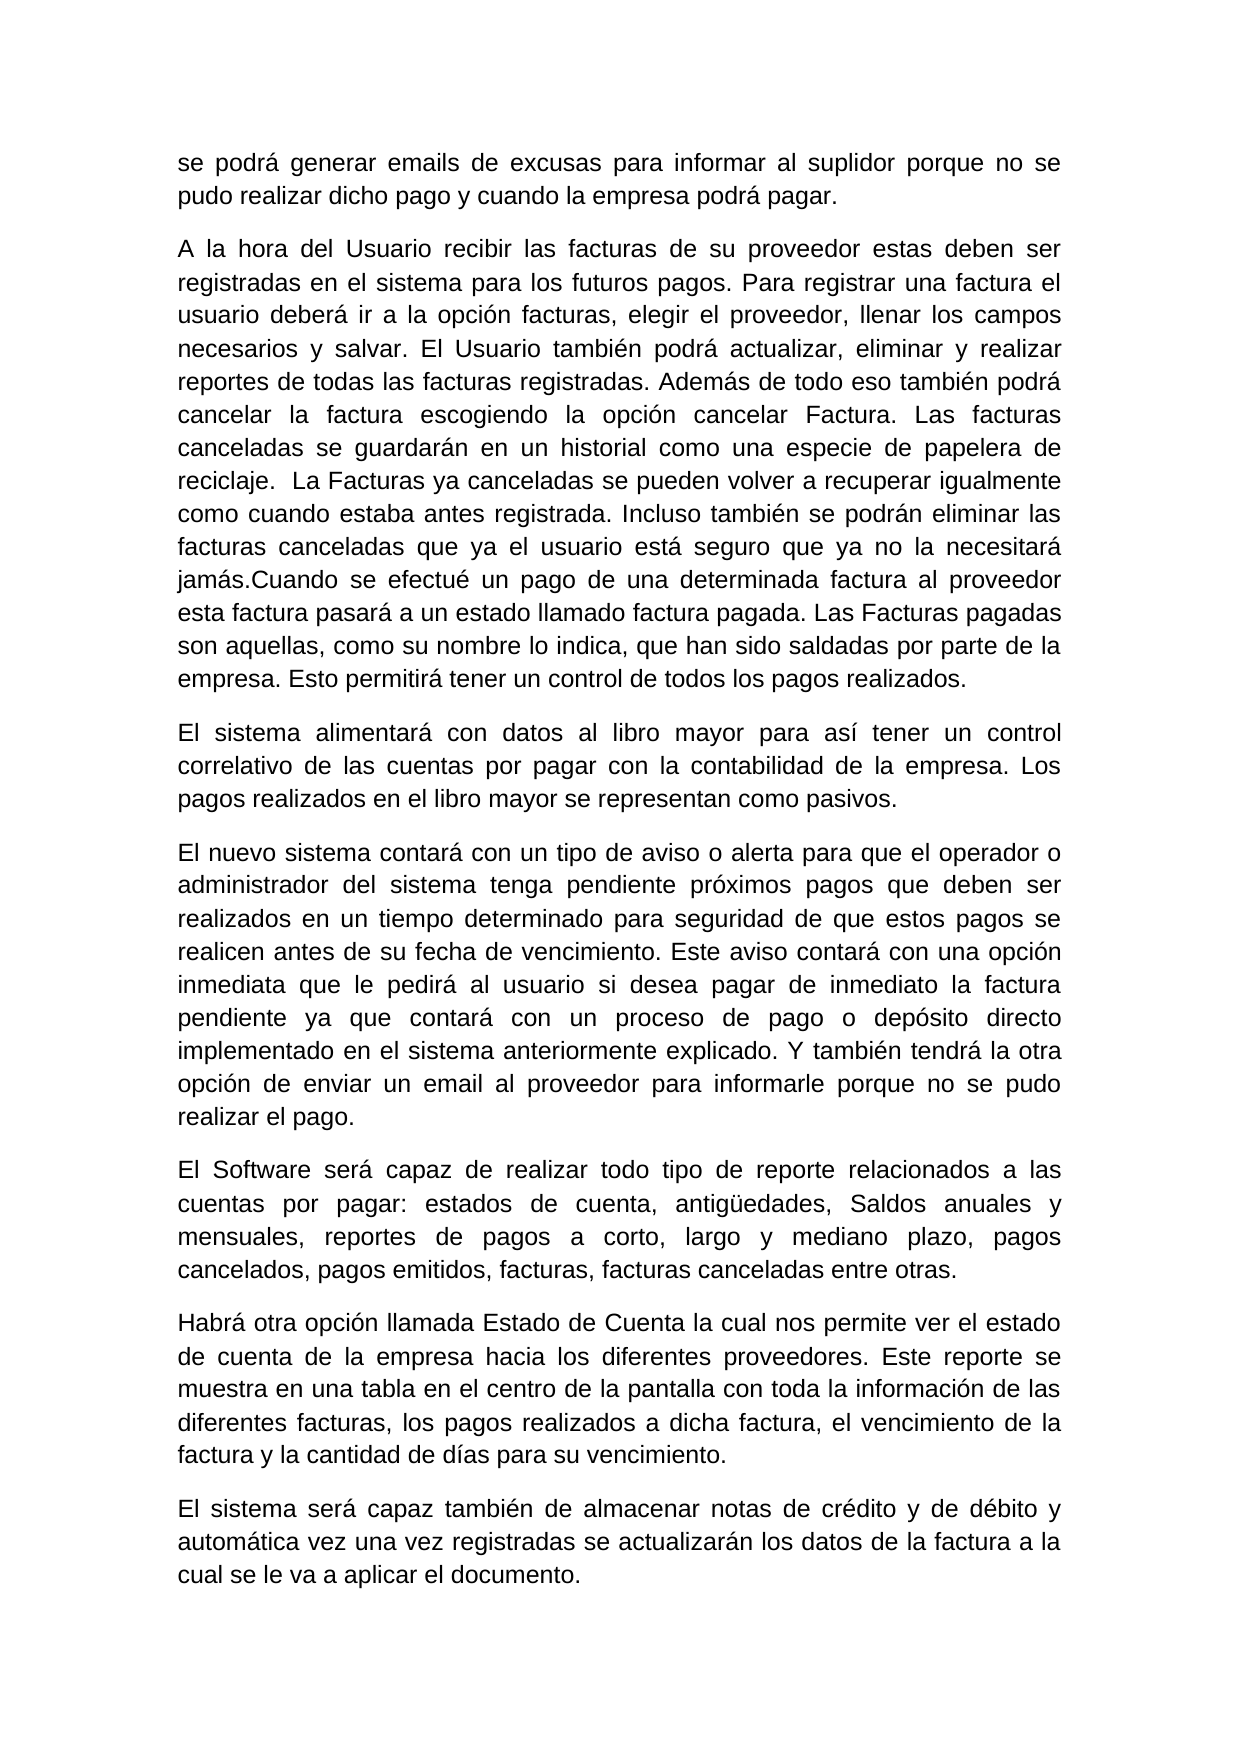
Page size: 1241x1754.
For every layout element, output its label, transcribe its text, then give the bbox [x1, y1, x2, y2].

text El sistema será capaz también de almacenar notas de crédito y de débito y automática vez una vez registradas se actualizarán los datos de la factura a la cual se le va a aplicar el documento. [177, 1494, 1063, 1589]
text El sistema alimentará con datos al libro mayor para así tener un control correlativo de las cuentas por pagar con la contabilidad de la empresa. Los pagos realizados en el libro mayor se representan como pasivos. [177, 718, 1063, 812]
text A la hora del Usuario recibir las facturas de su proveedor estas deben ser registradas en el sistema para los futuros pagos. Para registrar una factura el usuario deberá ir a la opción facturas, elegir el proveedor, llenar los campos necesarios y salvar. El Usuario también podrá actualizar, eliminar y realizar reportes de todas las facturas registradas. Además de todo eso también podrá cancelar la factura escogiendo la opción cancelar Factura. Las facturas canceladas se guardarán en un historial como una especie de papelera de reciclaje. La Facturas ya canceladas se pueden volver a recuperar igualmente como cuando estaba antes registrada. Incluso también se podrán eliminar las facturas canceladas que ya el usuario está seguro que ya no la necesitará jamás.Cuando se efectué un pago de una determinada factura al proveedor esta factura pasará a un estado llamado factura pagada. Las Facturas pagadas son aquellas, como su nombre lo indica, que han sido saldadas por parte de la empresa. Esto permitirá tener un control de todos los pagos realizados. [177, 234, 1063, 692]
text El Software será capaz de realizar todo tipo de reporte relacionados a las cuentas por pagar: estados de cuenta, antigüedades, Saldos anuales y mensuales, reportes de pagos a corto, largo y mediano plazo, pagos cancelados, pagos emitidos, facturas, facturas canceladas entre otras. [177, 1156, 1063, 1283]
text El nuevo sistema contará con un tipo de aviso o alerta para que el operador o administrador del sistema tenga pendiente próximos pagos que deben ser realizados en un tiempo determinado para seguridad de que estos pagos se realicen antes de su fecha de vencimiento. Este aviso contará con una opción inmediata que le pedirá al usuario si desea pagar de inmediato la factura pendiente ya que contará con un proceso de pago o depósito directo implementado en el sistema anteriormente explicado. Y también tendrá la otra opción de enviar un email al proveedor para informarle porque no se pudo realizar el pago. [177, 837, 1063, 1130]
text Habrá otra opción llamada Estado de Cuenta la cual nos permite ver el estado de cuenta de la empresa hacia los diferentes proveedores. Este reporte se muestra en una tabla en el centro de la pantalla con toda la información de las diferentes facturas, los pagos realizados a dicha factura, el vencimiento de la factura y la cantidad de días para su vencimiento. [177, 1308, 1063, 1469]
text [177, 148, 1063, 209]
